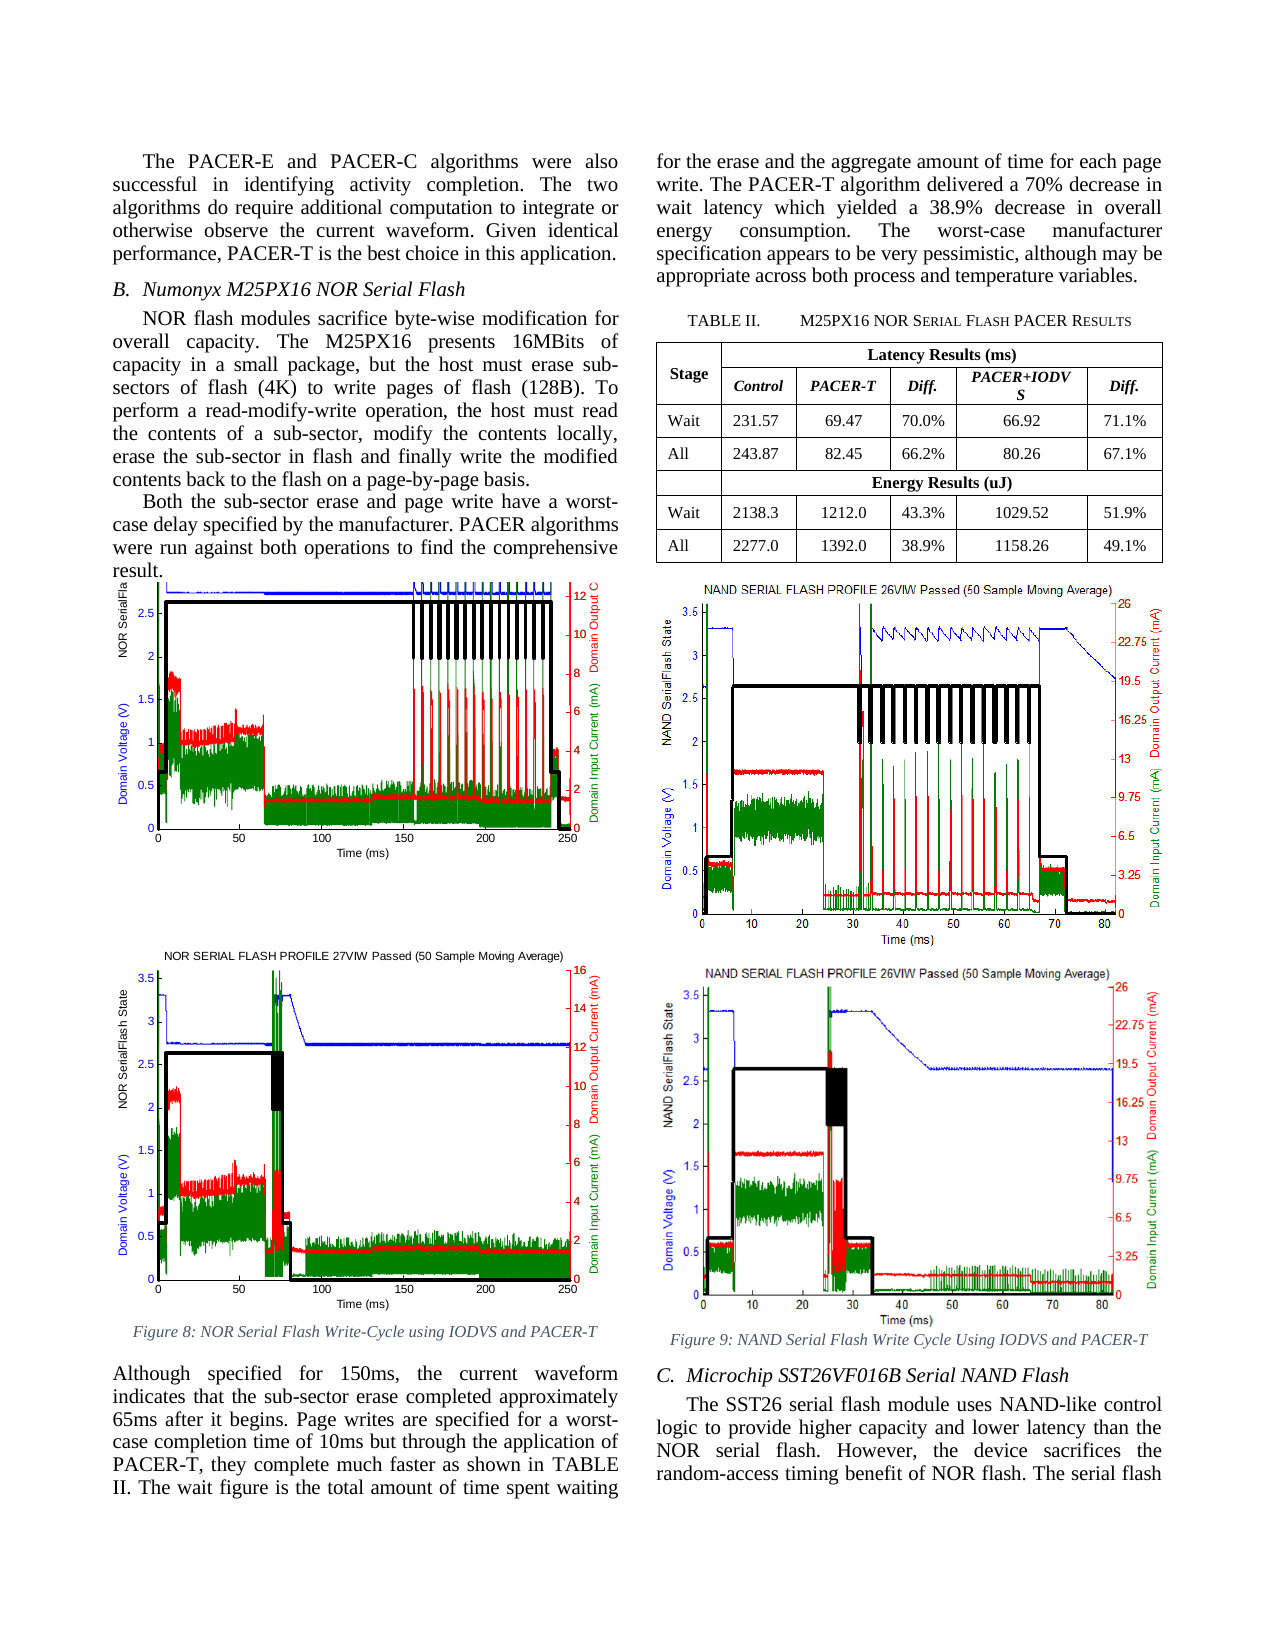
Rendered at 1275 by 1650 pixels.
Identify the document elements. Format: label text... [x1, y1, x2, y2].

table_cell 1212.0 [797, 496, 890, 528]
table_cell 1158.26 [957, 530, 1087, 562]
table_cell [657, 471, 721, 495]
table_cell 82.45 [797, 438, 890, 470]
table_cell Diff. [891, 368, 956, 403]
table_cell 66.2% [891, 438, 956, 470]
picture [656, 960, 1163, 1330]
table_cell All [657, 438, 721, 470]
text Figure 8: NOR Serial Flash Write-Cycle using IODVS and PACER-T [112, 1322, 619, 1341]
table_cell 2138.3 [722, 496, 796, 528]
table_cell 70.0% [891, 405, 956, 437]
table_cell PACER-T [797, 368, 890, 403]
table_cell Diff. [1088, 368, 1162, 403]
table_header Stage [657, 343, 721, 403]
table_cell 67.1% [1088, 438, 1162, 470]
table_cell Wait [657, 496, 721, 528]
table_cell Energy Results (uJ) [722, 471, 1162, 495]
table_cell 49.1% [1088, 530, 1162, 562]
text NOR flash modules sacrifice byte-wise modification for overall capacity. The M25PX16 presents 16MBits of capacity in a small package, but the host must erase sub-sectors of flash (4K) to write pages of flash (128B). To perform a read-modify-write operation, the host must read the contents of a sub-sector, modify the contents locally, erase the sub-sector in flash and finally write the modified contents back to the flash on a page-by-page basis. [112, 307, 619, 491]
table_cell 71.1% [1088, 405, 1162, 437]
text Although specified for 150ms, the current waveform indicates that the sub-sector erase completed approximately 65ms after it begins. Page writes are specified for a worst-case completion time of 10ms but through the application of PACER-T, they complete much faster as shown in TABLE II. The wait figure is the total amount of time spent waiting for the erase and the aggregate amount of time for each page write. The PACER-T algorithm delivered a70% decrease in wait latency which yielded a 38.9% decrease in overall energy consumption. The worst-case manufacturer specification appears to be very pessimistic, although may be appropriate across both process and temperature variables. [656, 150, 1162, 287]
subtitle Numonyx M25PX16 NOR Serial Flash [112, 277, 619, 301]
table_cell 243.87 [722, 438, 796, 470]
table_cell 66.92 [957, 405, 1087, 437]
table_cell 1392.0 [797, 530, 890, 562]
table_cell PACER+IODVS [957, 368, 1087, 403]
table_cell Control [722, 368, 796, 403]
table_cell 69.47 [797, 405, 890, 437]
text Although specified for 150ms, the current waveform indicates that the sub-sector erase completed approximately 65ms after it begins. Page writes are specified for a worst-case completion time of 10ms but through the application of PACER-T, they complete much faster as shown in TABLE II. The wait figure is the total amount of time spent waiting for the erase and the aggregate amount of time for each page write. The PACER-T algorithm delivered a70% decrease in wait latency which yielded a 38.9% decrease in overall energy consumption. The worst-case manufacturer specification appears to be very pessimistic, although may be appropriate across both process and temperature variables. [112, 1362, 619, 1499]
text Both the sub-sector erase and page write have a worst-case delay specified by the manufacturer. PACER algorithms were run against both operations to find the comprehensive result. [112, 491, 619, 582]
table_header Latency Results (ms) [722, 343, 1162, 367]
text Figure 9: NAND Serial Flash Write Cycle Using IODVS and PACER-T [656, 1330, 1162, 1348]
table_cell Wait [657, 405, 721, 437]
picture [656, 574, 1163, 955]
table_cell 2277.0 [722, 530, 796, 562]
table_cell 231.57 [722, 405, 796, 437]
table_cell All [657, 530, 721, 562]
table_cell 1029.52 [957, 496, 1087, 528]
table_cell 43.3% [891, 496, 956, 528]
text M25PX16 NOR Serial Flash PACER Results [656, 312, 1162, 329]
table_cell 51.9% [1088, 496, 1162, 528]
table_cell 80.26 [957, 438, 1087, 470]
subtitle Microchip SST26VF016B Serial NAND Flash [656, 1363, 1162, 1387]
table_cell 38.9% [891, 530, 956, 562]
text The PACER-E and PACER-C algorithms were also successful in identifying activity completion. The two algorithms do require additional computation to integrate or otherwise observe the current waveform. Given identical performance, PACER-T is the best choice in this application. [112, 150, 619, 264]
